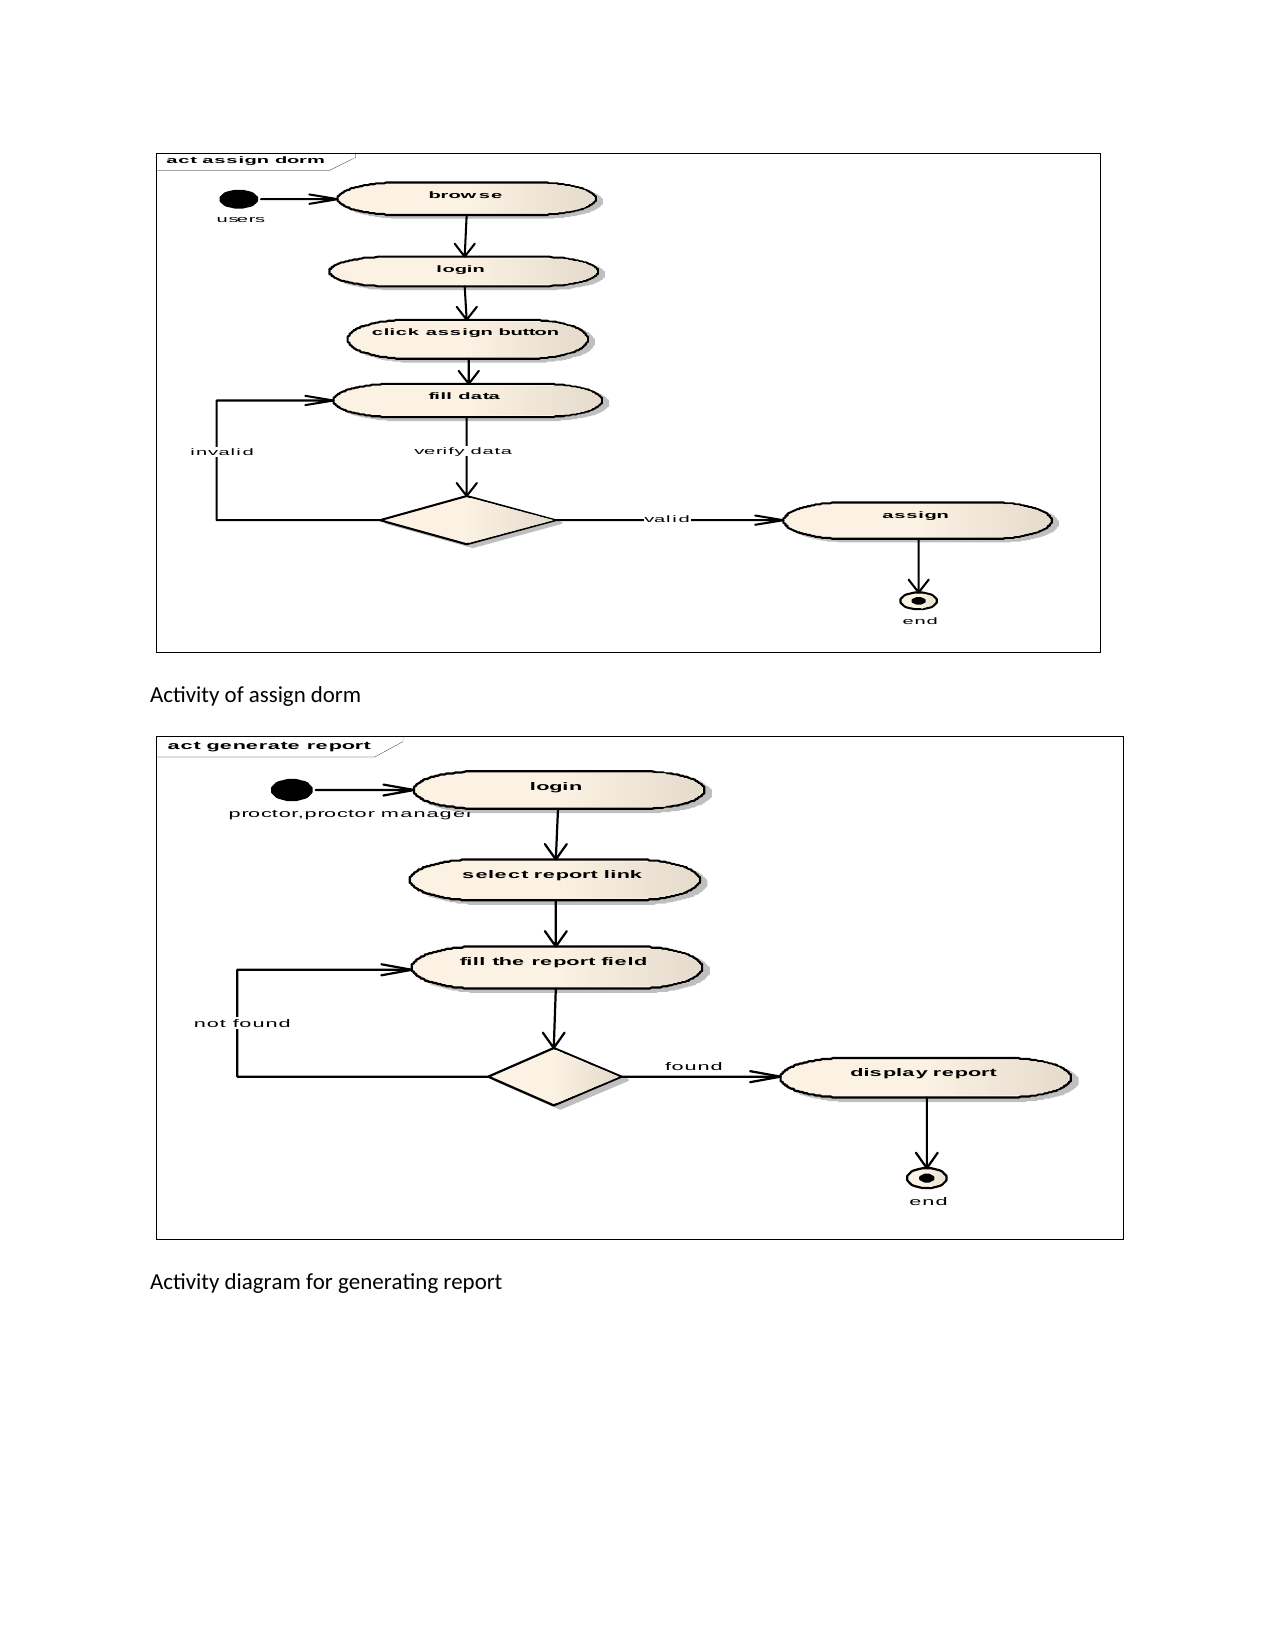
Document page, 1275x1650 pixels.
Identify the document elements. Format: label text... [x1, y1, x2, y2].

text Activity diagram for generating report [150, 1267, 1125, 1295]
text Activity of assign dorm [150, 680, 1125, 708]
